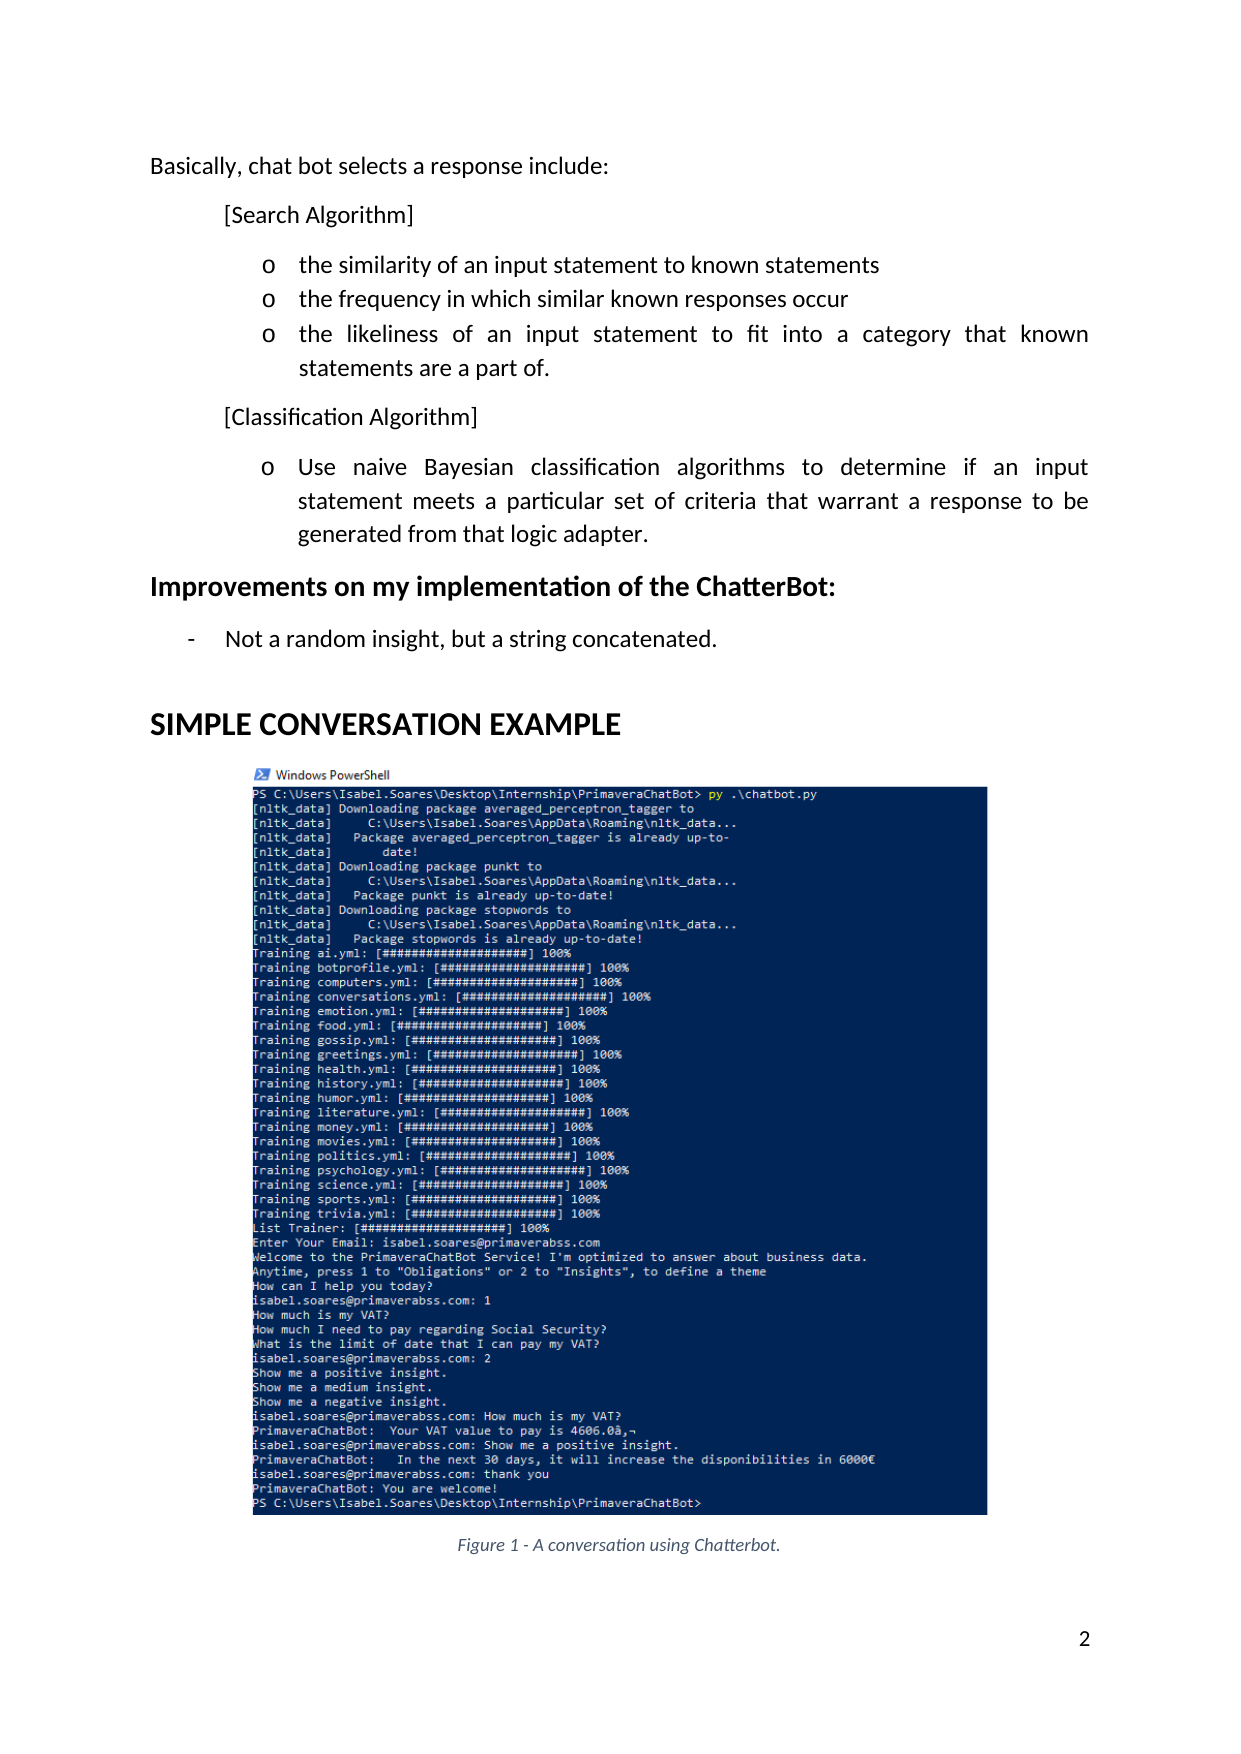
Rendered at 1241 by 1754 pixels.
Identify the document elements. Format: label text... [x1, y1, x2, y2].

text Basically, chat bot selects a response include: [150, 150, 1090, 181]
text Figure 1 - A conversation using Chatterbot. [150, 1533, 1090, 1556]
list the similarity of an input statement to known statements [261, 249, 1090, 281]
text Improvements on my implementation of the ChatterBot: [150, 568, 1090, 603]
list Use naive Bayesian classification algorithms to determine if an input statement meets a particular set of criteria that warrant a response to be generated from that logic adapter. [260, 451, 1090, 549]
list the frequency in which similar known responses occur [261, 283, 1090, 315]
list the likeliness of an input statement to fit into a category that known statements are a part of. [261, 318, 1090, 382]
text [Search Algorithm] [224, 199, 1090, 230]
text SIMPLE CONVERSATION EXAMPLE [150, 703, 1090, 743]
picture [252, 763, 988, 1515]
text [Classification Algorithm] [150, 401, 1090, 432]
list Not a random insight, but a string concatenated. [187, 623, 1090, 653]
